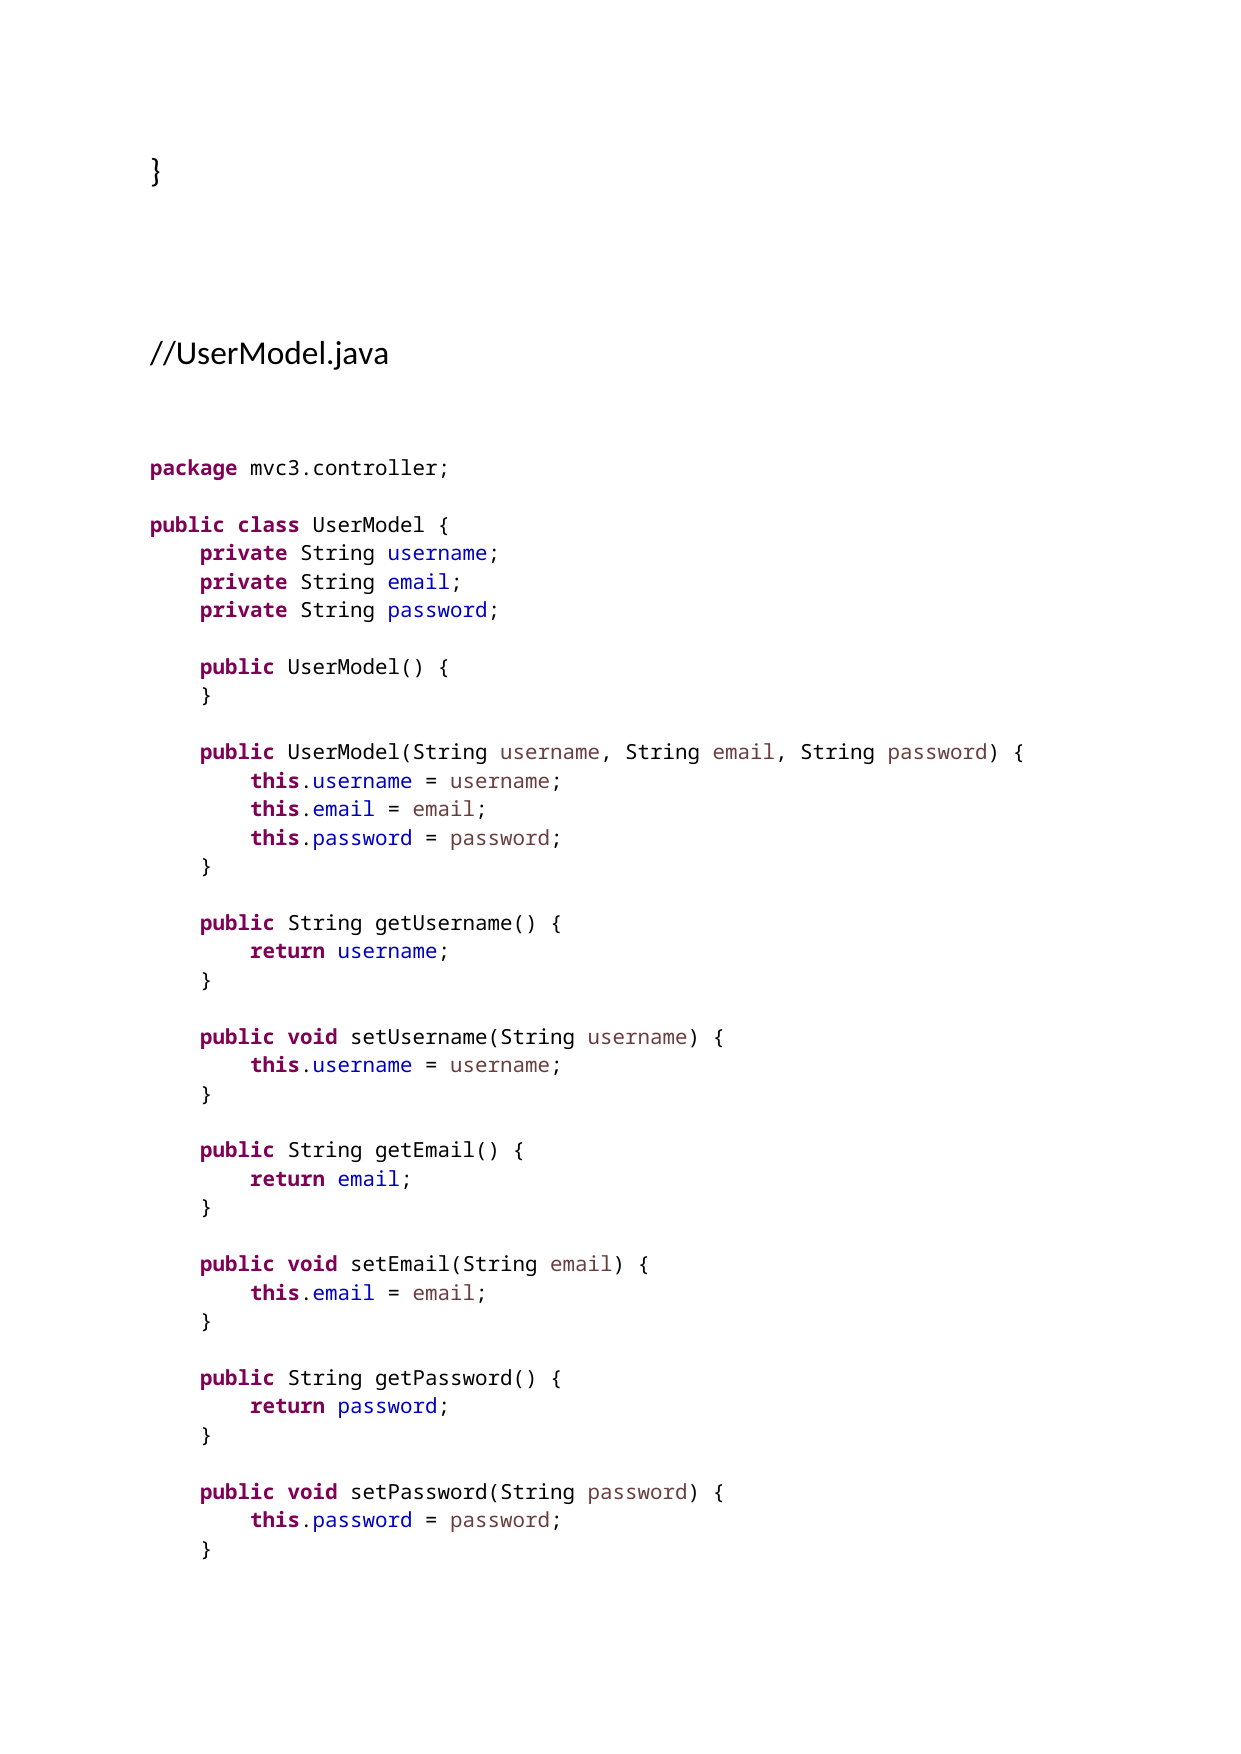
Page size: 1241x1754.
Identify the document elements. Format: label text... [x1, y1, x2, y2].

text } [150, 150, 1090, 191]
text } [150, 1534, 1090, 1562]
text package mvc3.controller; [150, 453, 1090, 482]
text public UserModel(String username, String email, String password) { [150, 737, 1090, 766]
text private String username; [150, 538, 1090, 567]
text } [150, 1079, 1090, 1107]
text this.email = email; [150, 794, 1090, 823]
text return username; [150, 937, 1090, 965]
text public void setPassword(String password) { [150, 1477, 1090, 1505]
text } [150, 1420, 1090, 1448]
text public String getUsername() { [150, 908, 1090, 937]
text public void setEmail(String email) { [150, 1249, 1090, 1278]
text return email; [150, 1164, 1090, 1192]
text this.password = password; [150, 823, 1090, 851]
text public UserModel() { [150, 652, 1090, 681]
text public void setUsername(String username) { [150, 1022, 1090, 1050]
text } [150, 851, 1090, 880]
text this.password = password; [150, 1505, 1090, 1534]
text } [150, 681, 1090, 709]
text return password; [150, 1392, 1090, 1420]
text public class UserModel { [150, 510, 1090, 538]
text public String getEmail() { [150, 1136, 1090, 1164]
text this.username = username; [150, 1050, 1090, 1079]
text private String email; [150, 567, 1090, 595]
text } [150, 1192, 1090, 1221]
text } [150, 965, 1090, 993]
text public String getPassword() { [150, 1363, 1090, 1392]
text //UserModel.java [150, 332, 1090, 373]
text } [150, 1306, 1090, 1335]
text this.email = email; [150, 1278, 1090, 1306]
text private String password; [150, 595, 1090, 624]
text this.username = username; [150, 766, 1090, 794]
